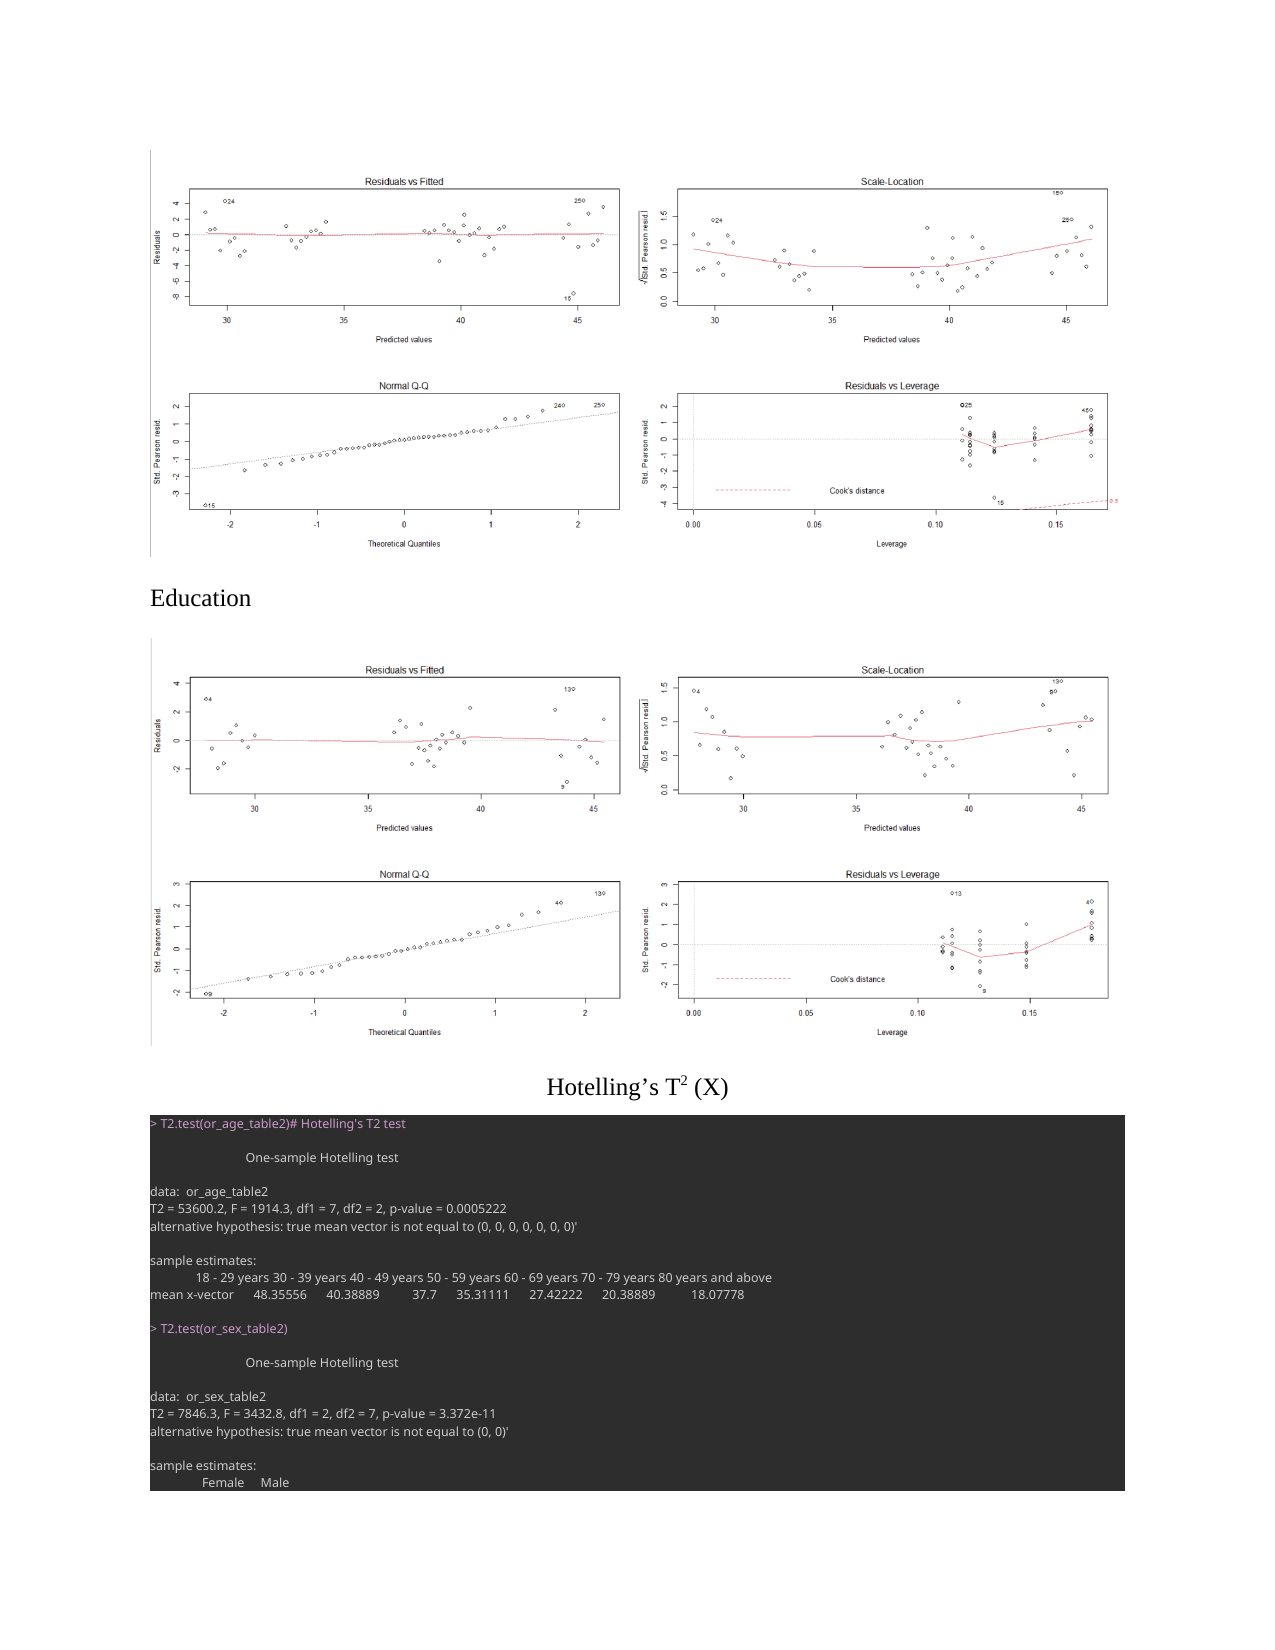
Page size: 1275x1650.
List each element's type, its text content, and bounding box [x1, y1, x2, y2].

text 18 - 29 years 30 - 39 years 40 - 49 years 50 - 59 years 60 - 69 years 70 - 79 years 80 years and above [150, 1269, 1125, 1286]
text alternative hypothesis: true mean vector is not equal to (0, 0)' [150, 1423, 1125, 1440]
text Education [150, 583, 1125, 612]
text mean x-vector 48.35556 40.38889 37.7 35.31111 27.42222 20.38889 18.07778 [150, 1286, 1125, 1303]
picture [150, 638, 1125, 1046]
text > T2.test(or_sex_table2) [150, 1320, 1125, 1337]
text One-sample Hotelling test [150, 1354, 1125, 1371]
text T2 = 53600.2, F = 1914.3, df1 = 7, df2 = 2, p-value = 0.0005222 [150, 1201, 1125, 1218]
picture [150, 150, 1125, 557]
text T2 = 7846.3, F = 3432.8, df1 = 2, df2 = 7, p-value = 3.372e-11 [150, 1406, 1125, 1423]
text sample estimates: [150, 1252, 1125, 1269]
text data: or_sex_table2 [150, 1388, 1125, 1406]
text Hotelling’s T2 (X) [150, 1072, 1125, 1101]
text sample estimates: [150, 1457, 1125, 1474]
text Female Male [150, 1474, 1125, 1491]
text One-sample Hotelling test [150, 1149, 1125, 1166]
text > T2.test(or_age_table2)# Hotelling's T2 test [150, 1115, 1125, 1132]
text alternative hypothesis: true mean vector is not equal to (0, 0, 0, 0, 0, 0, 0)' [150, 1218, 1125, 1235]
text data: or_age_table2 [150, 1183, 1125, 1201]
